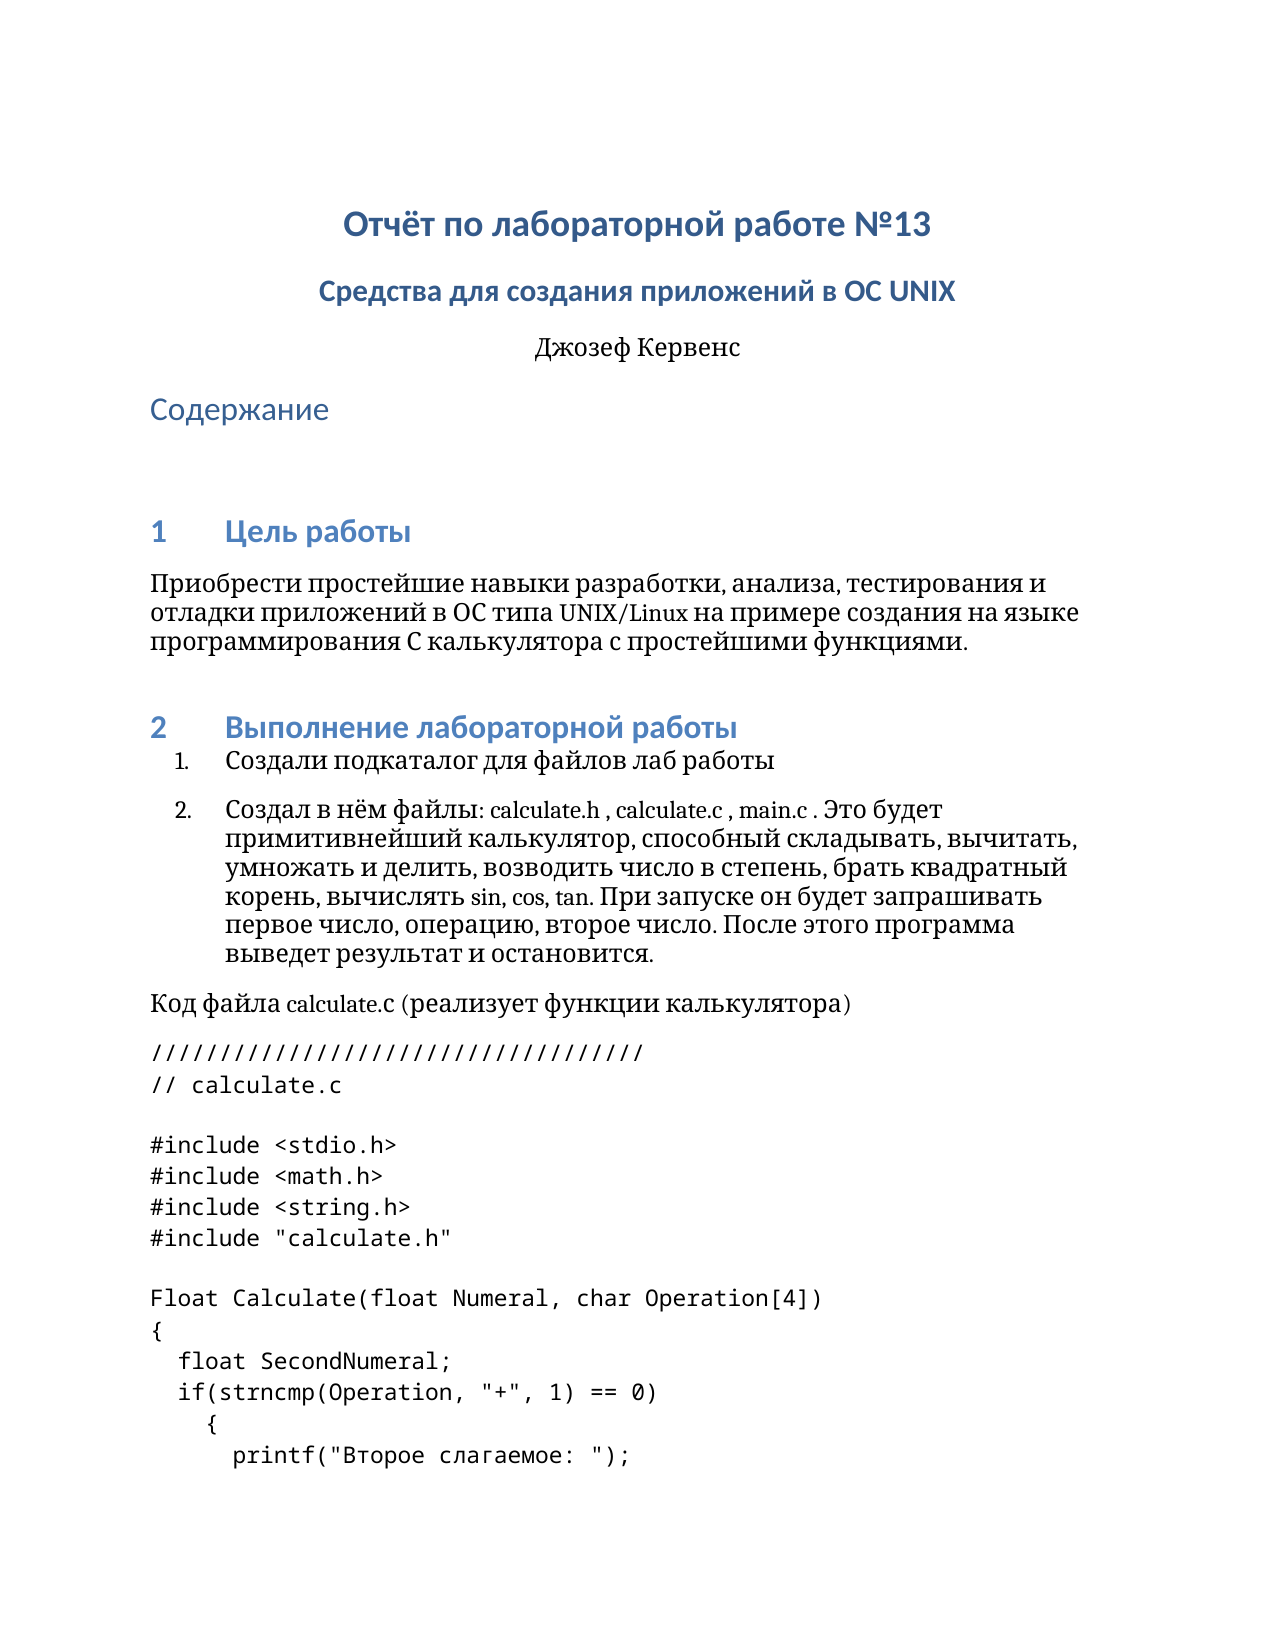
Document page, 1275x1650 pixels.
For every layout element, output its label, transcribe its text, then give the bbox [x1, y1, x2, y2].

text Джозеф Кервенс [150, 334, 1125, 363]
text Код файла calculate.с (реализует функции калькулятора) [150, 990, 1125, 1018]
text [150, 1037, 1125, 1470]
list Создали подкаталог для файлов лаб работы [175, 747, 1125, 776]
subtitle Средства для создания приложений в ОС UNIX [150, 271, 1125, 309]
title Отчёт по лабораторной работе №13 [150, 200, 1125, 246]
subtitle 2 Выполнение лабораторной работы [150, 706, 1125, 747]
text Приобрести простейшие навыки разработки, анализа, тестирования и отладки приложений в ОС типа UNIX/Linux на примере создания на языке программирования С калькулятора с простейшими функциями. [150, 570, 1125, 656]
subtitle 1 Цель работы [150, 510, 1125, 551]
list Создал в нём файлы: calculate.h , calculate.c , main.c . Это будет примитивнейший калькулятор, способный складывать, вычитать, умножать и делить, возводить число в степень, брать квадратный корень, вычислять sin, cos, tan. При запуске он будет запрашивать первое число, операцию, второе число. После этого программа выведет результат и остановится. [175, 796, 1125, 969]
